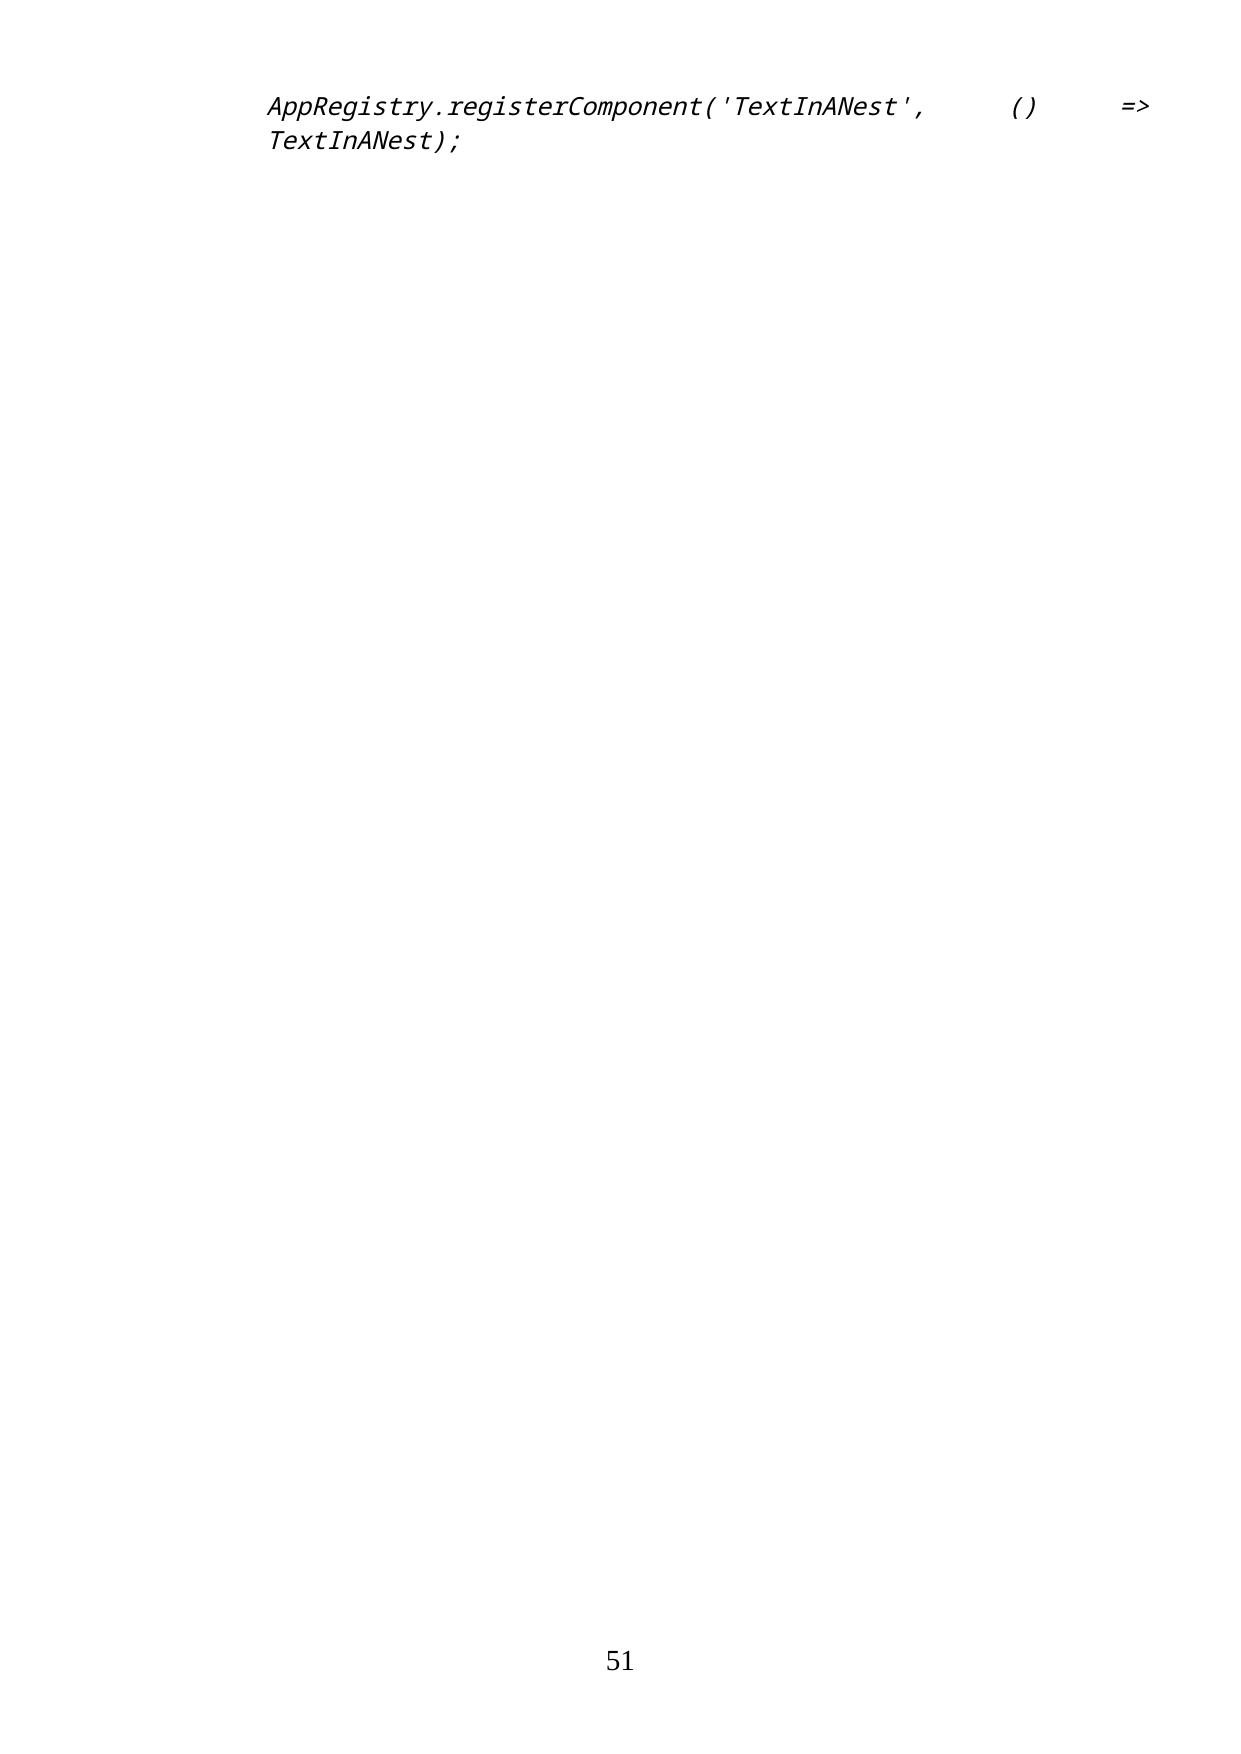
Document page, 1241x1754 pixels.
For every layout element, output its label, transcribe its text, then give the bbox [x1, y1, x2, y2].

list AppRegistry.registerComponent('TextInANest', () => TextInANest); [266, 89, 1152, 157]
